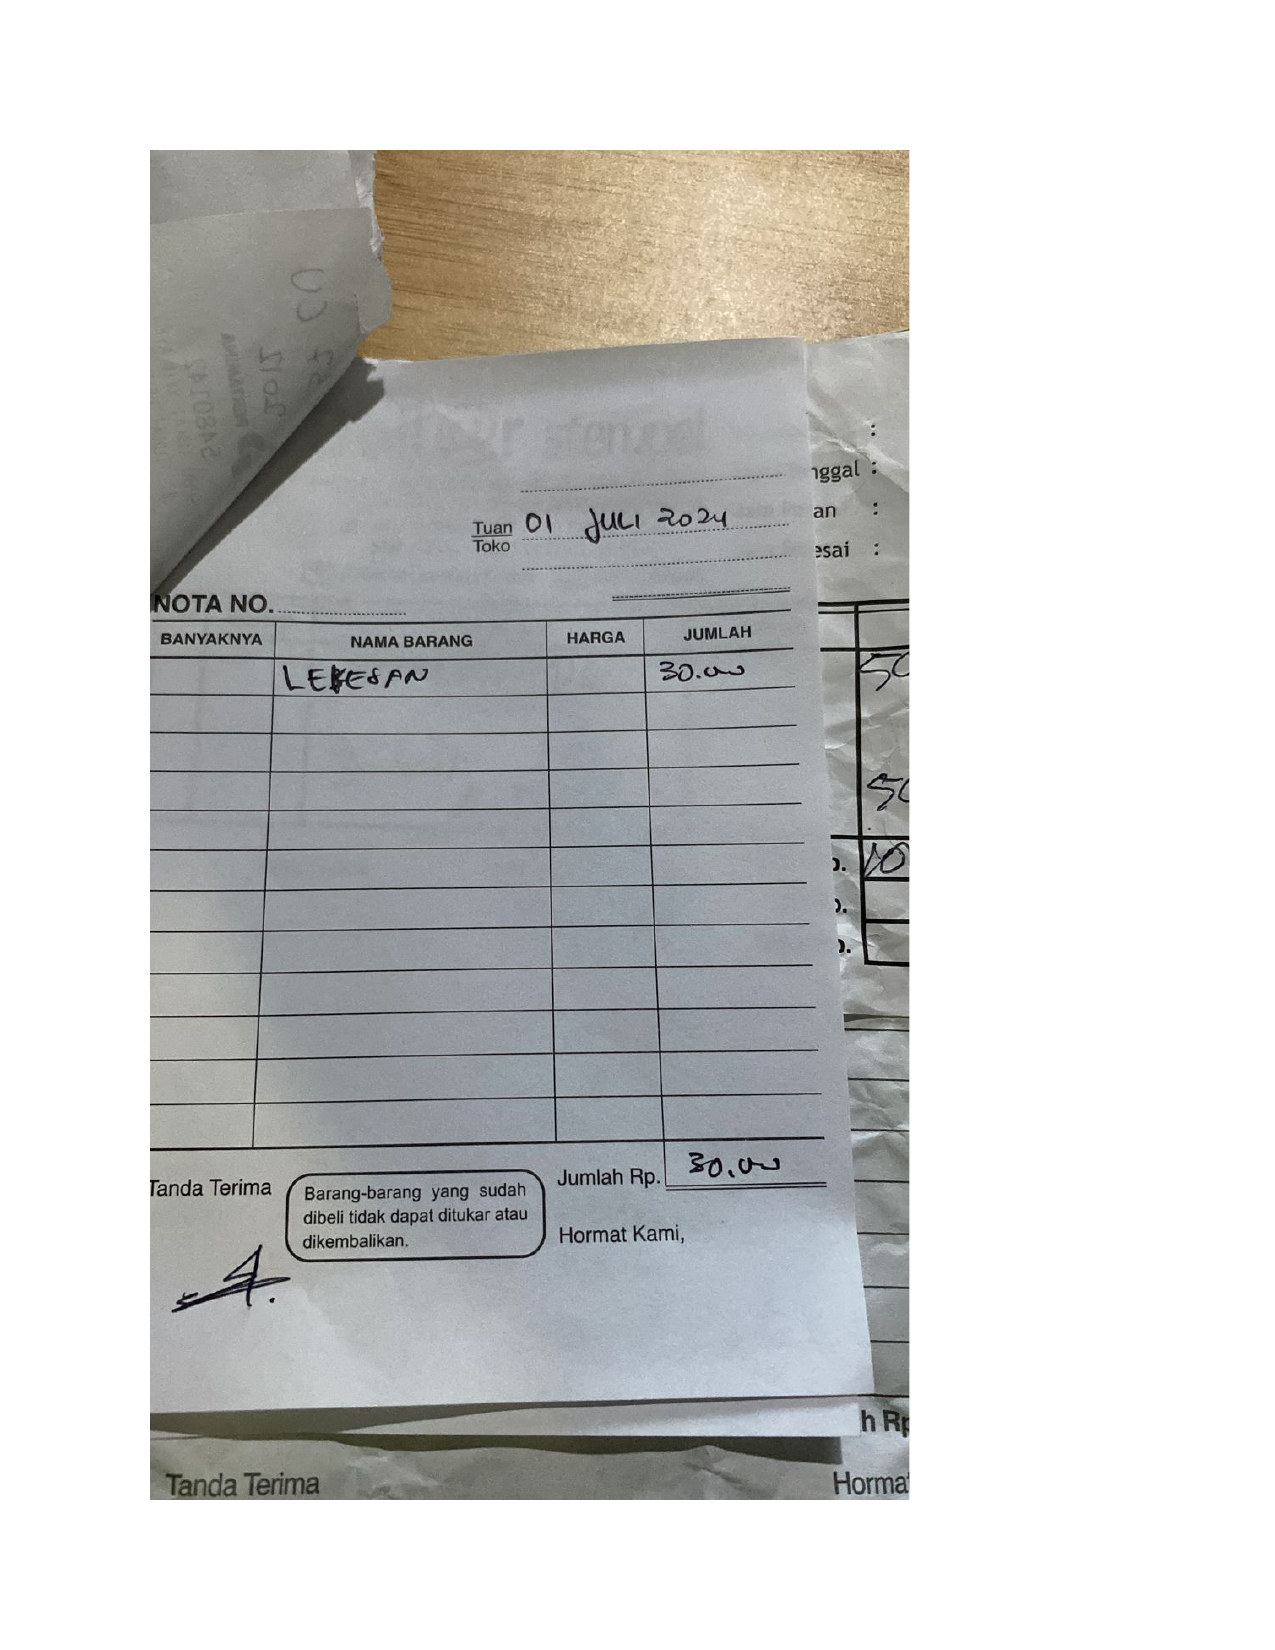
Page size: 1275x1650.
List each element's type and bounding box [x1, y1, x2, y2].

picture [150, 150, 910, 1500]
